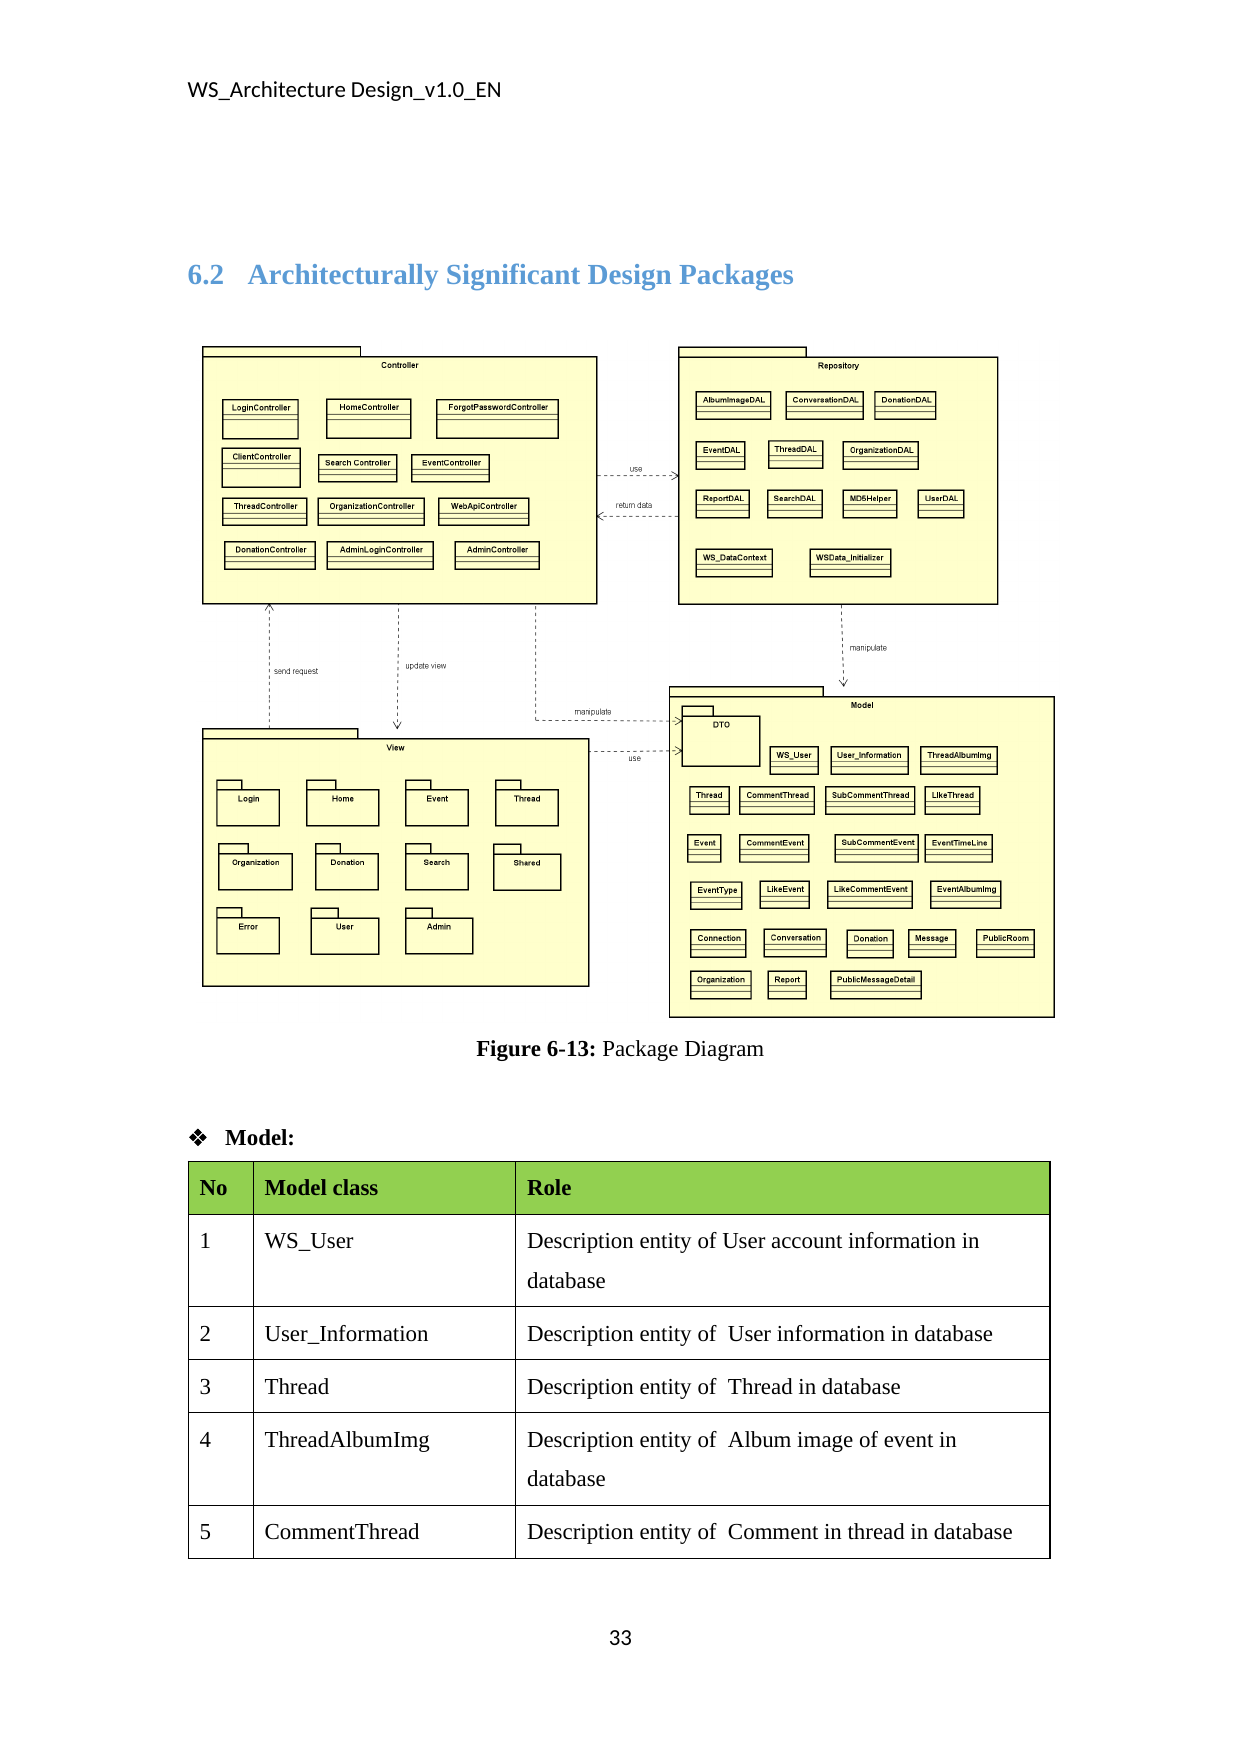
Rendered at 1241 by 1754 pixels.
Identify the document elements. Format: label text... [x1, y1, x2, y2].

table_cell Description entity of Comment in thread in database [516, 1506, 1049, 1558]
table_cell Description entity of User account information in database [516, 1215, 1049, 1306]
table_cell Description entity of Album image of event in database [516, 1413, 1049, 1505]
table_cell [189, 1360, 253, 1412]
table_cell User_Information [254, 1307, 515, 1359]
list Model: [187, 1124, 1053, 1151]
table_cell CommentThread [254, 1506, 515, 1558]
table_header Model class [254, 1162, 515, 1214]
table_cell ThreadAlbumImg [254, 1413, 515, 1505]
table_header Role [516, 1162, 1049, 1214]
table_cell [189, 1307, 253, 1359]
table_header No [189, 1162, 253, 1214]
table_cell WS_User [254, 1215, 515, 1306]
table_cell [189, 1215, 253, 1306]
table_cell [189, 1413, 253, 1505]
subtitle Architecturally Significant Design Packages [187, 257, 1053, 291]
table_cell Description entity of User information in database [516, 1307, 1049, 1359]
table_cell Thread [254, 1360, 515, 1412]
table_cell [189, 1506, 253, 1558]
picture [196, 340, 1060, 1023]
table_cell Description entity of Thread in database [516, 1360, 1049, 1412]
